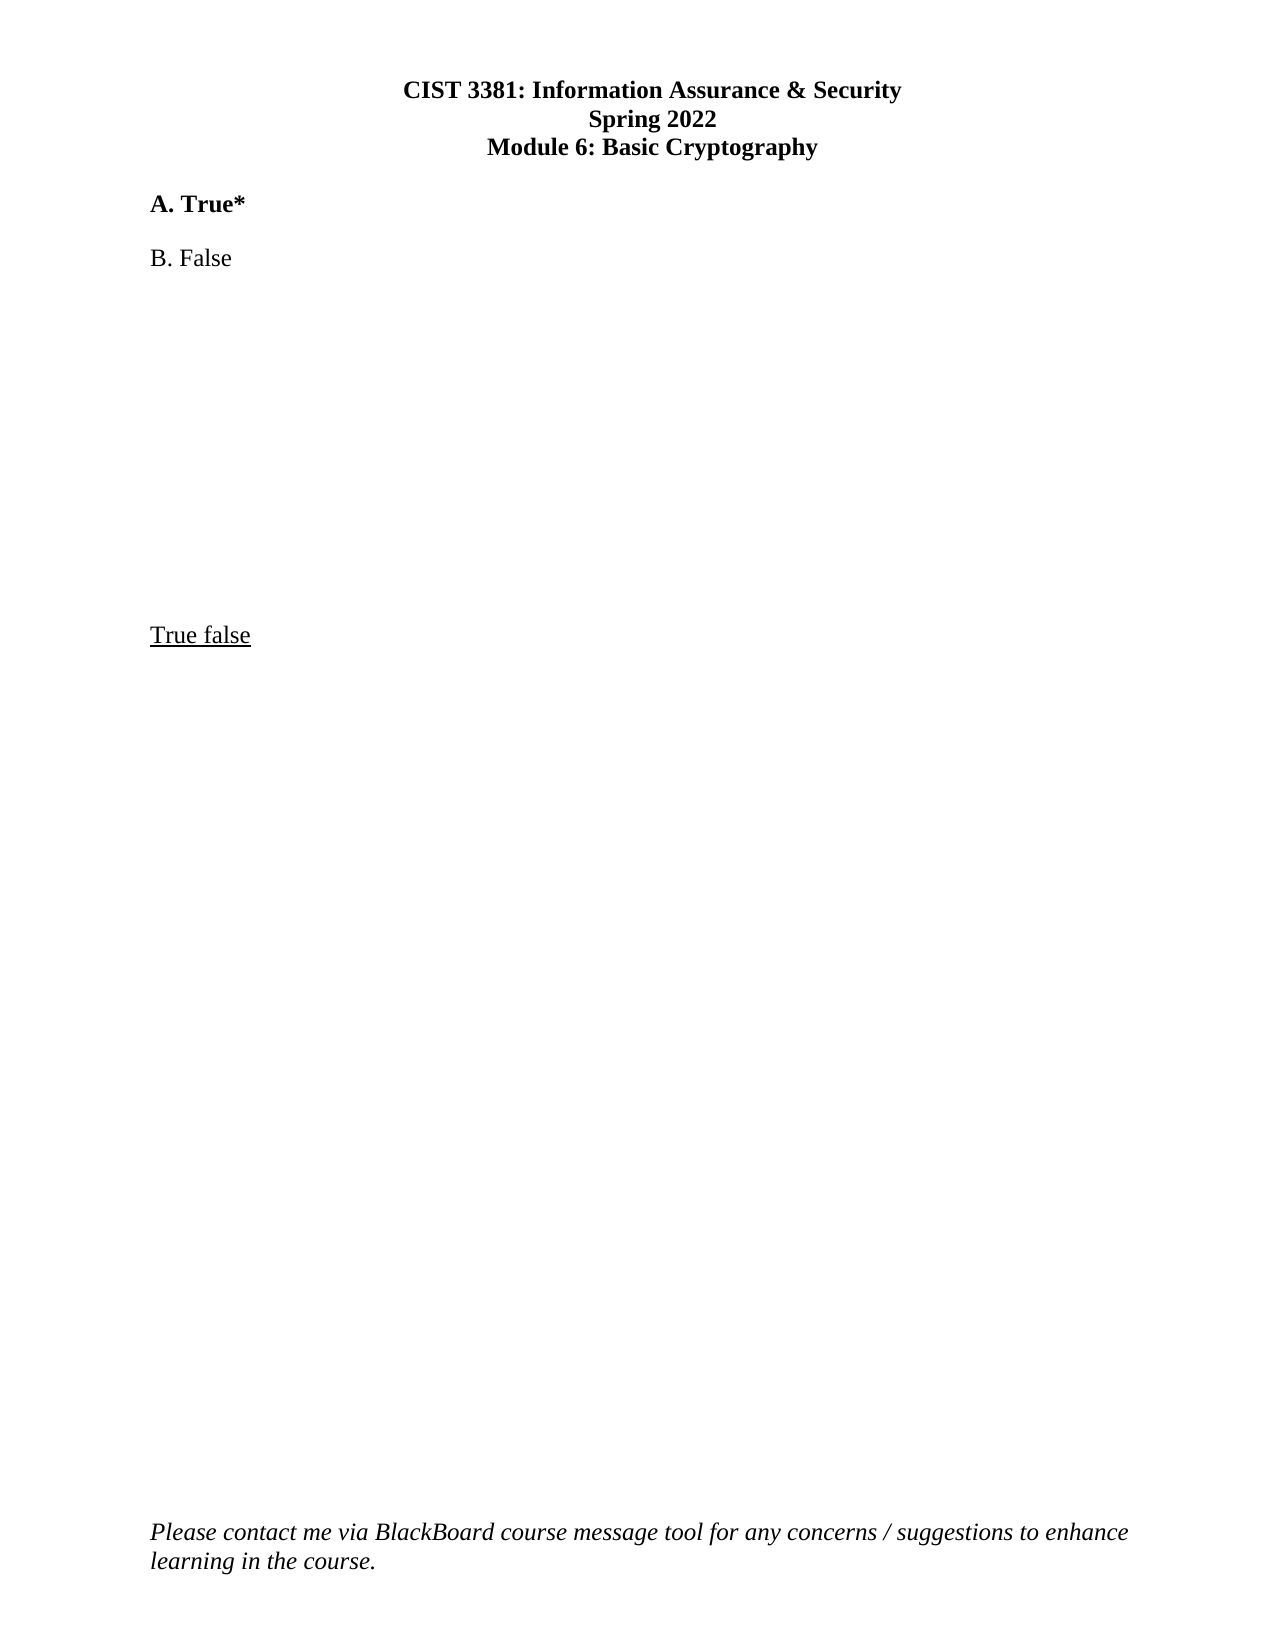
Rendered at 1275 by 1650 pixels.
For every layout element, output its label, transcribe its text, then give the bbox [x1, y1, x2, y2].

text A. True* [150, 189, 1155, 218]
text B. False [150, 243, 1155, 272]
text True false [150, 620, 1155, 649]
